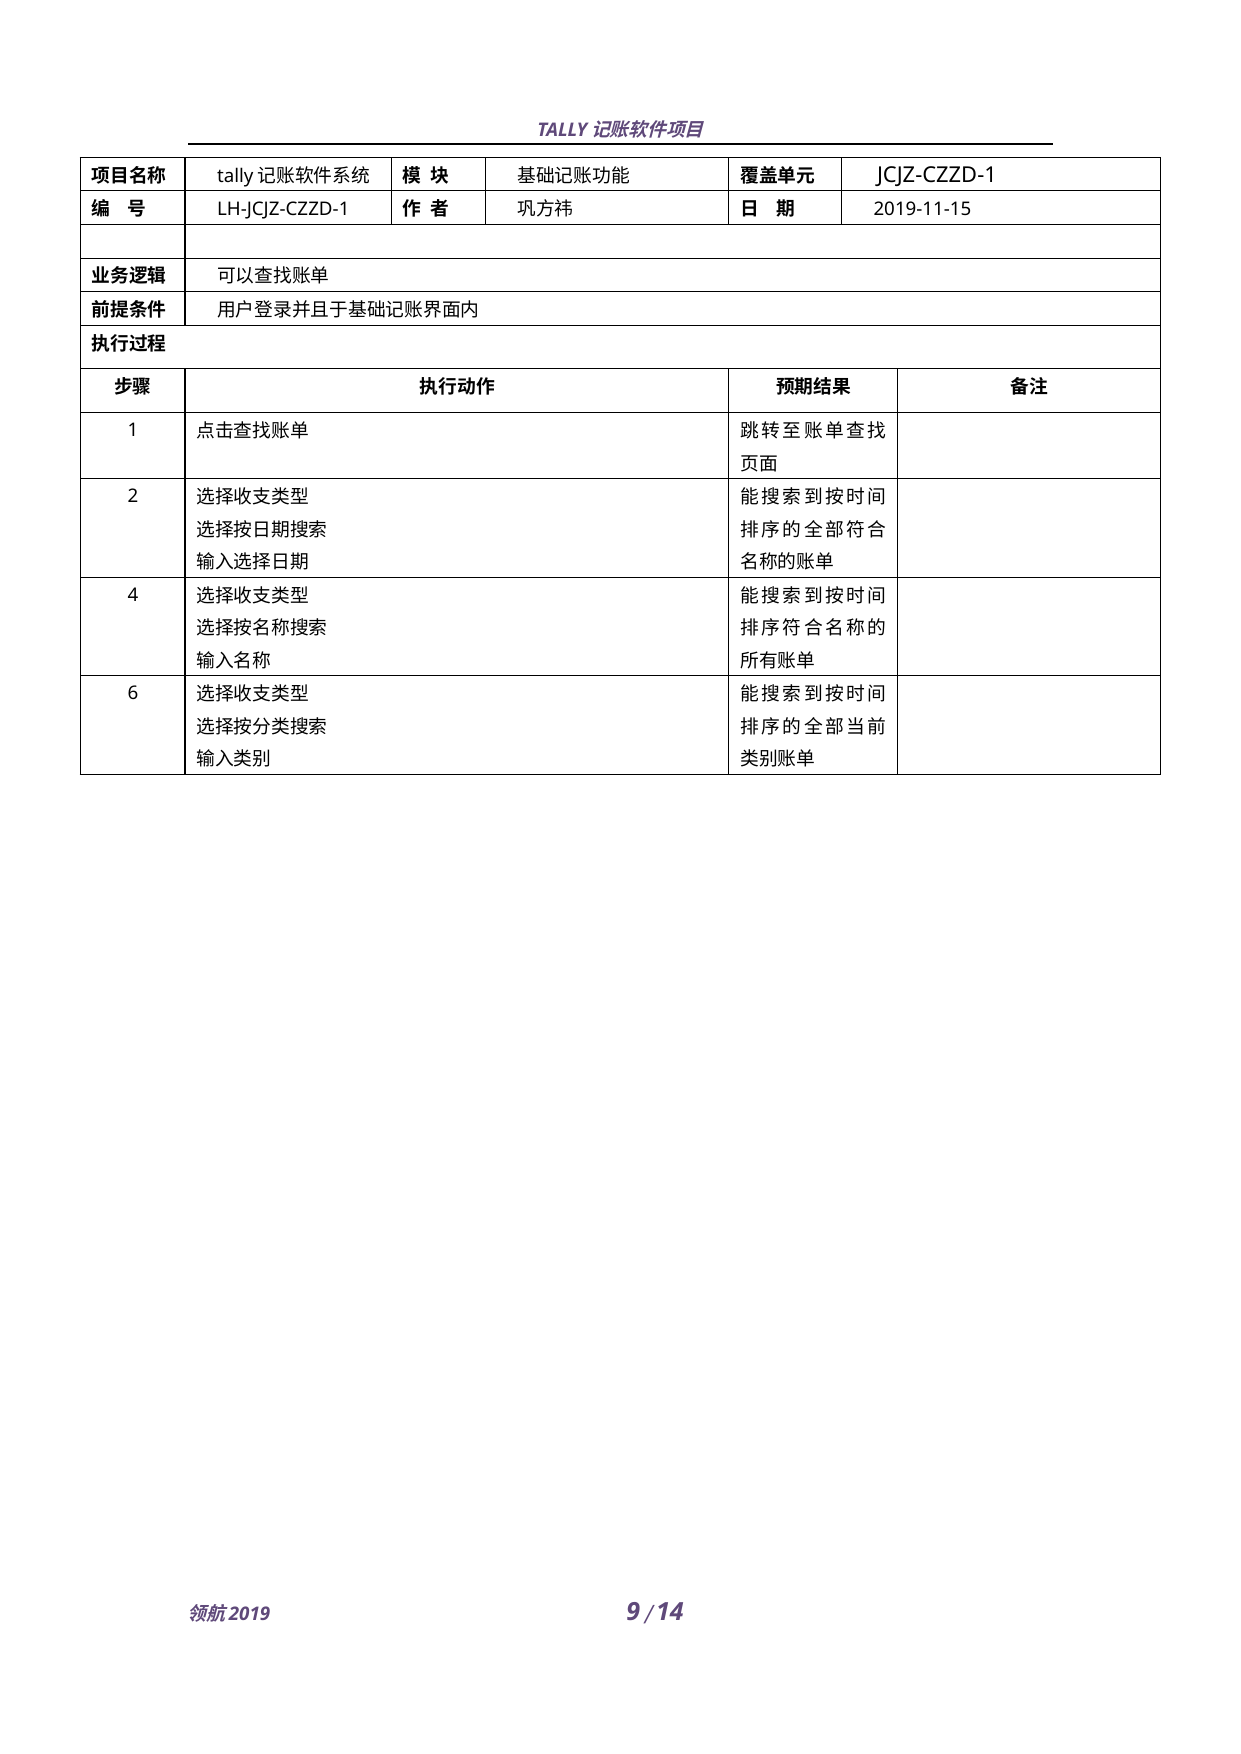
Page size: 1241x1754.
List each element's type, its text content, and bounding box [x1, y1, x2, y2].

table_header tally记账软件系统 [186, 158, 391, 190]
table_cell 点击查找账单 [186, 413, 728, 478]
table_cell [898, 676, 1160, 774]
table_header 基础记账功能 [486, 158, 728, 190]
table_cell [186, 225, 1160, 257]
table_cell 选择收支类型 选择按分类搜索 输入类别 [186, 676, 728, 774]
table_cell 巩方祎 [486, 191, 728, 224]
table_cell [81, 225, 184, 257]
table_cell 日 期 [729, 191, 841, 224]
table_cell 能搜索到按时间排序符合名称的所有账单 [729, 578, 897, 675]
table_cell 4 [81, 578, 184, 675]
table_cell 用户登录并且于基础记账界面内 [186, 292, 1160, 324]
table_cell 执行过程 [81, 326, 1160, 368]
table_cell 作 者 [392, 191, 485, 224]
table_header 项目名称 [81, 158, 184, 190]
table_header JCJZ-CZZD-1 [842, 158, 1160, 190]
table_cell 预期结果 [729, 369, 897, 412]
table_cell 业务逻辑 [81, 259, 184, 291]
table_cell 2 [81, 479, 184, 577]
table_cell 1 [81, 413, 184, 478]
table_cell LH-JCJZ-CZZD-1 [186, 191, 391, 224]
table_cell 选择收支类型 选择按名称搜索 输入名称 [186, 578, 728, 675]
table_cell [898, 413, 1160, 478]
table_cell 2019-11-15 [842, 191, 1160, 224]
table_cell 跳转至账单查找页面 [729, 413, 897, 478]
table_cell 能搜索到按时间排序的全部当前类别账单 [729, 676, 897, 774]
table_cell 可以查找账单 [186, 259, 1160, 291]
table_cell 6 [81, 676, 184, 774]
table_cell 执行动作 [186, 369, 728, 412]
table_cell [898, 578, 1160, 675]
table_cell 备注 [898, 369, 1160, 412]
table_cell 编 号 [81, 191, 184, 224]
table_cell 前提条件 [81, 292, 184, 324]
table_cell 步骤 [81, 369, 184, 412]
table_cell 选择收支类型 选择按日期搜索 输入选择日期 [186, 479, 728, 577]
table_cell 能搜索到按时间排序的全部符合名称的账单 [729, 479, 897, 577]
table_cell [898, 479, 1160, 577]
table_header 模 块 [392, 158, 485, 190]
table_header 覆盖单元 [729, 158, 841, 190]
